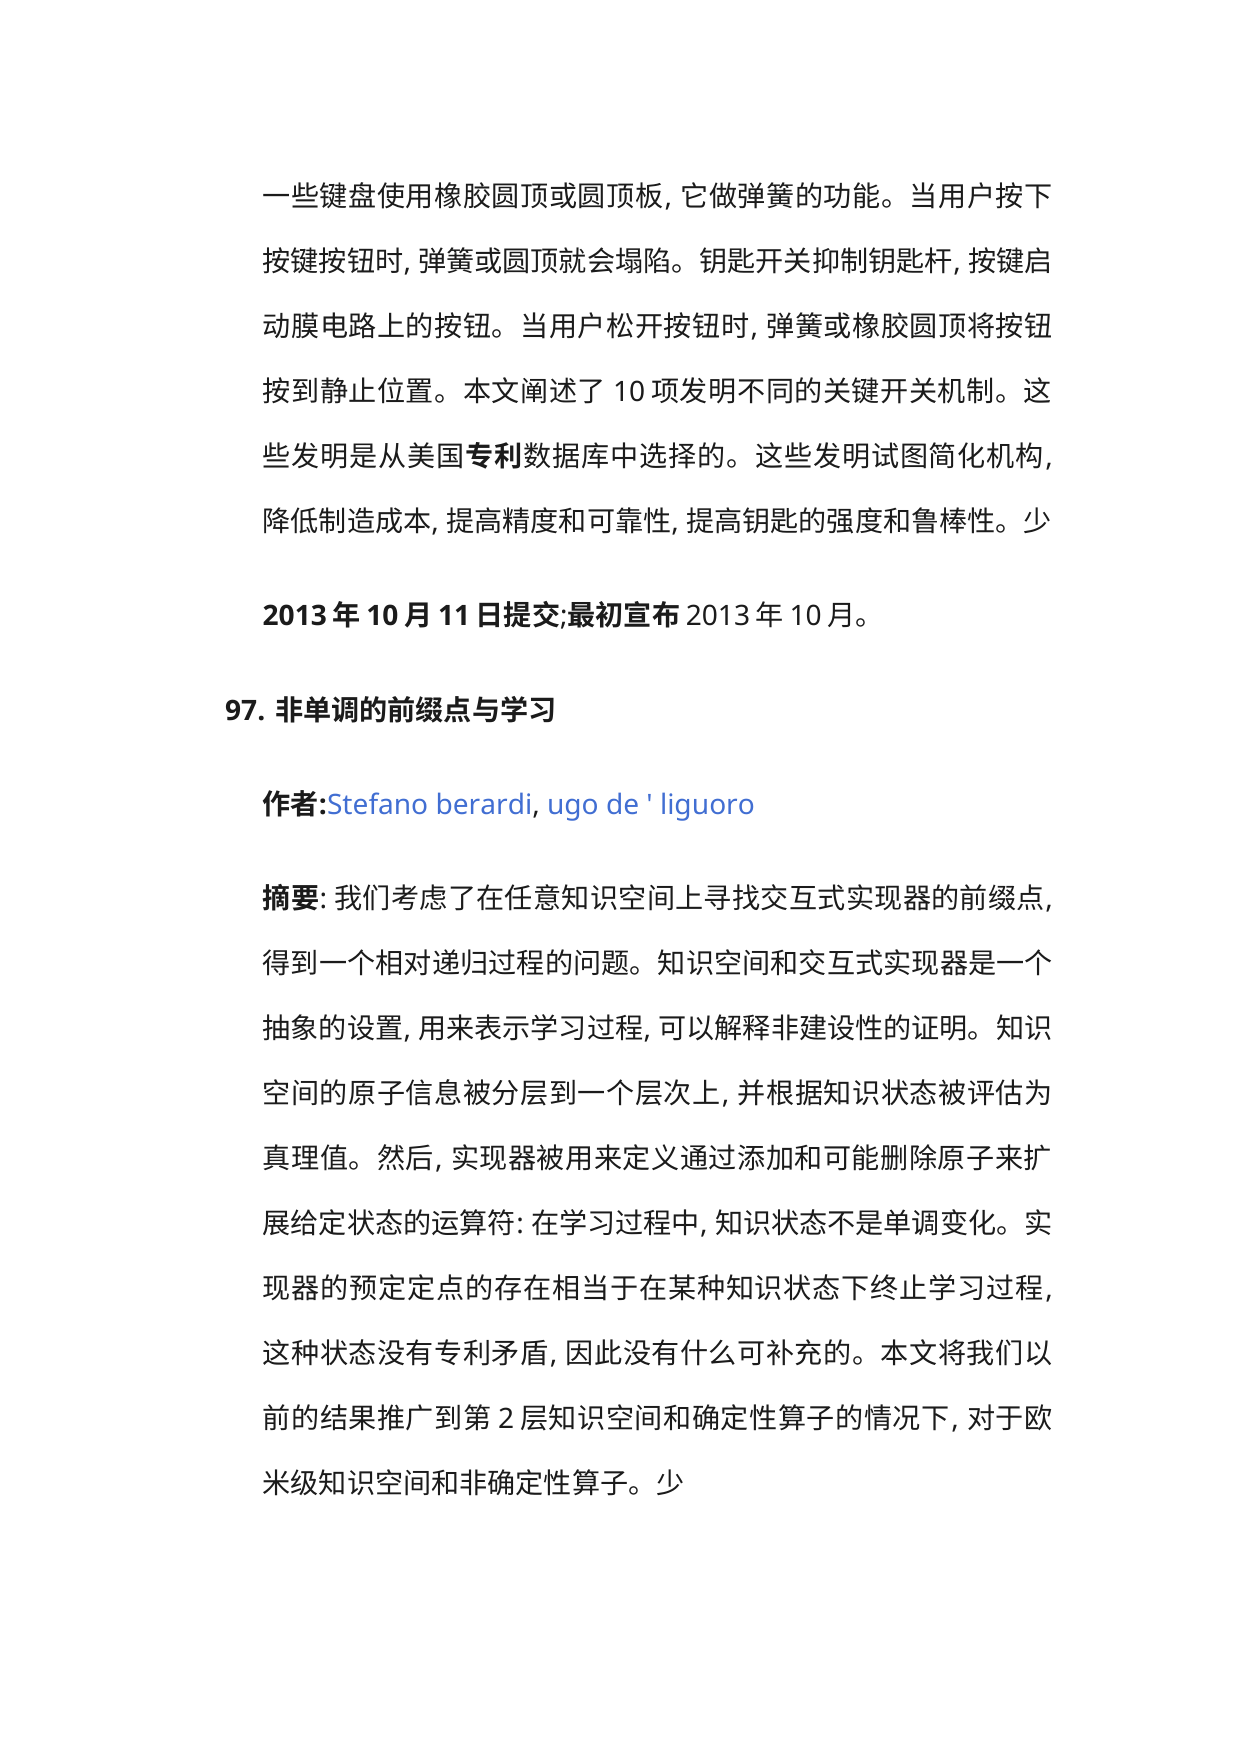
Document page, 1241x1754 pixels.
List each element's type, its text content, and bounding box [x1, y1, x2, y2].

text 作者:Stefano berardi, ugo de ' liguoro [262, 769, 1053, 834]
text 2013年10月11日提交;最初宣布2013年10月。 [262, 581, 1053, 646]
list 非单调的前缀点与学习 [225, 675, 1053, 740]
text 摘要: 我们考虑了在任意知识空间上寻找交互式实现器的前缀点, 得到一个相对递归过程的问题。知识空间和交互式实现器是一个抽象的设置, 用来表示学习过程, 可以解释非建设性的证明。知识空间的原子信息被分层到一个层次上, 并根据知识状态被评估为真理值。然后, 实现器被用来定义通过添加和可能删除原子来扩展给定状态的运算符: 在学习过程中, 知识状态不是单调变化。实现器的预定定点的存在相当于在某种知识状态下终止学习过程, 这种状态没有专利矛盾, 因此没有什么可补充的。本文将我们以前的结果推广到第2层知识空间和确定性算子的情况下, 对于欧米级知识空间和非确定性算子。少 [262, 864, 1053, 1514]
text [262, 162, 1053, 552]
